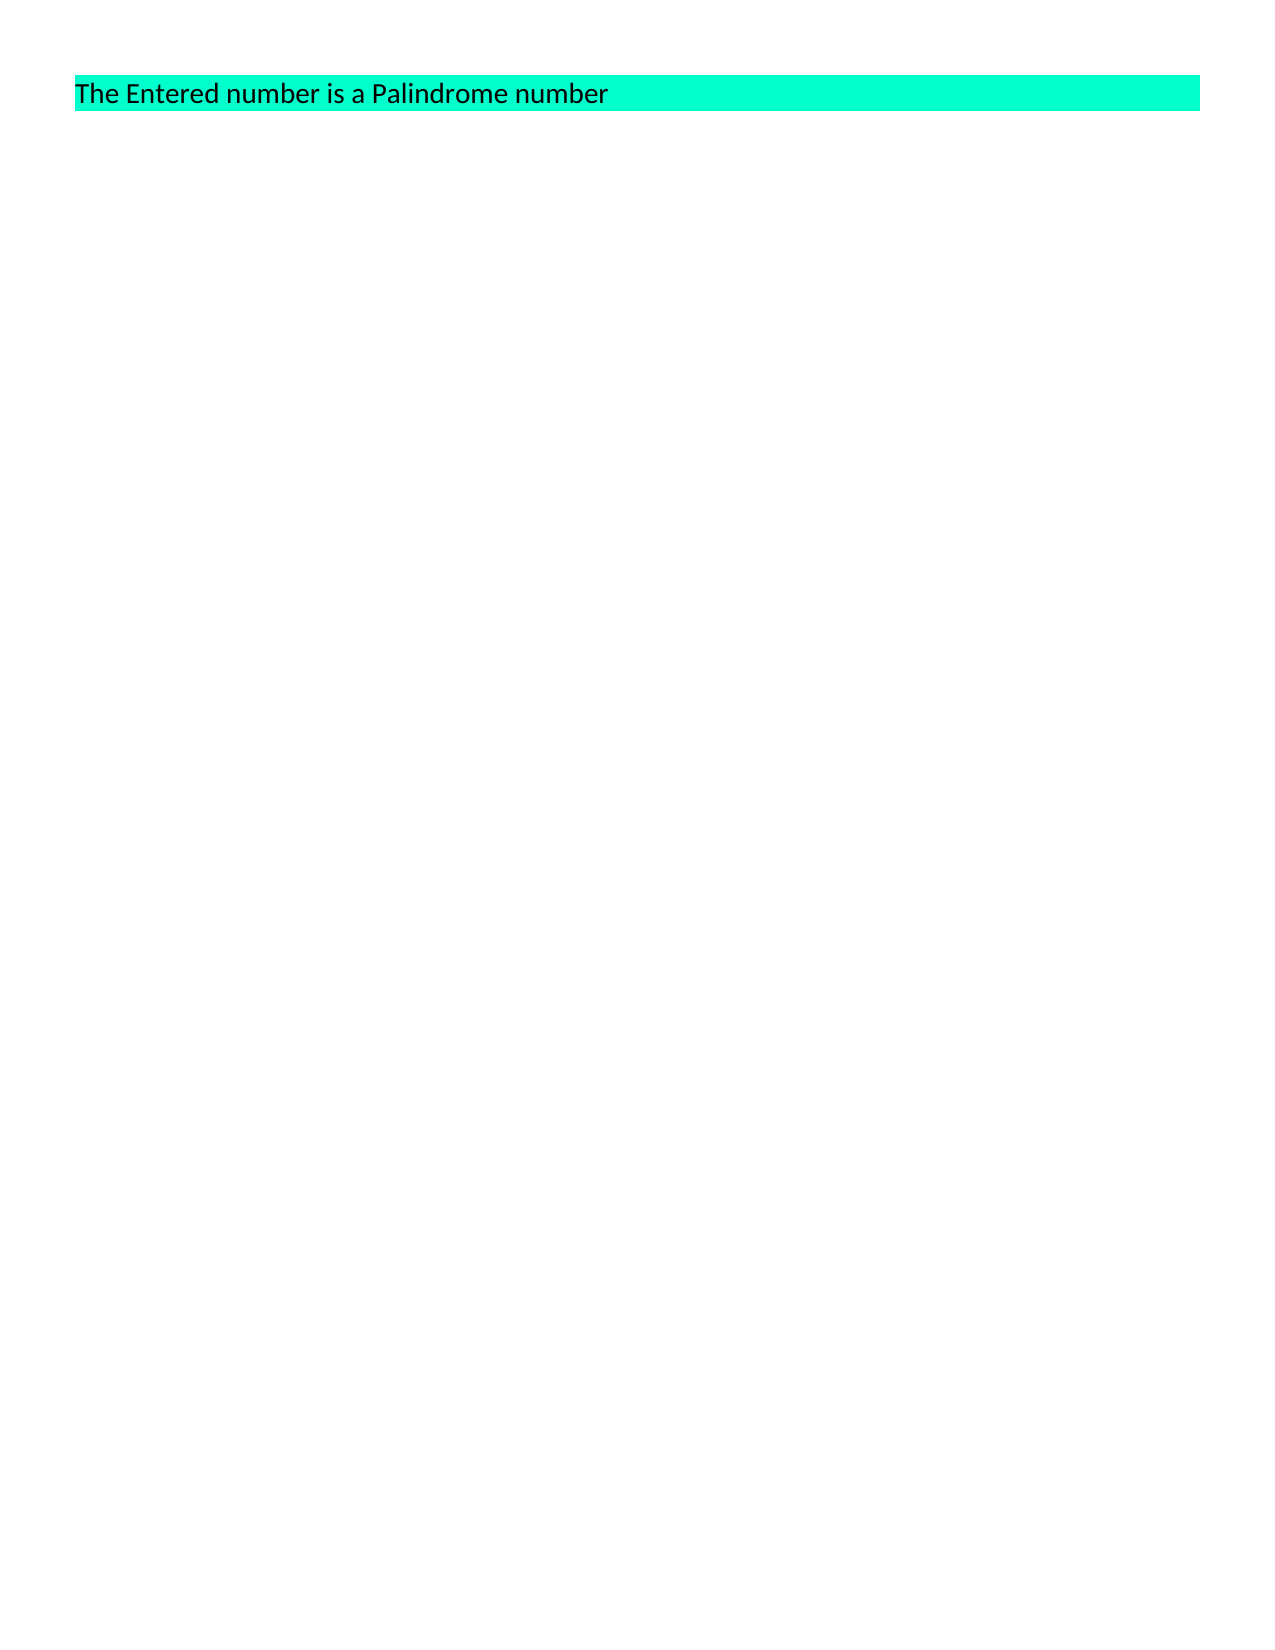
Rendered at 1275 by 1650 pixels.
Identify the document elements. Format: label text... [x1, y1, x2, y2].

text The Entered number is a Palindrome number [75, 75, 1200, 111]
